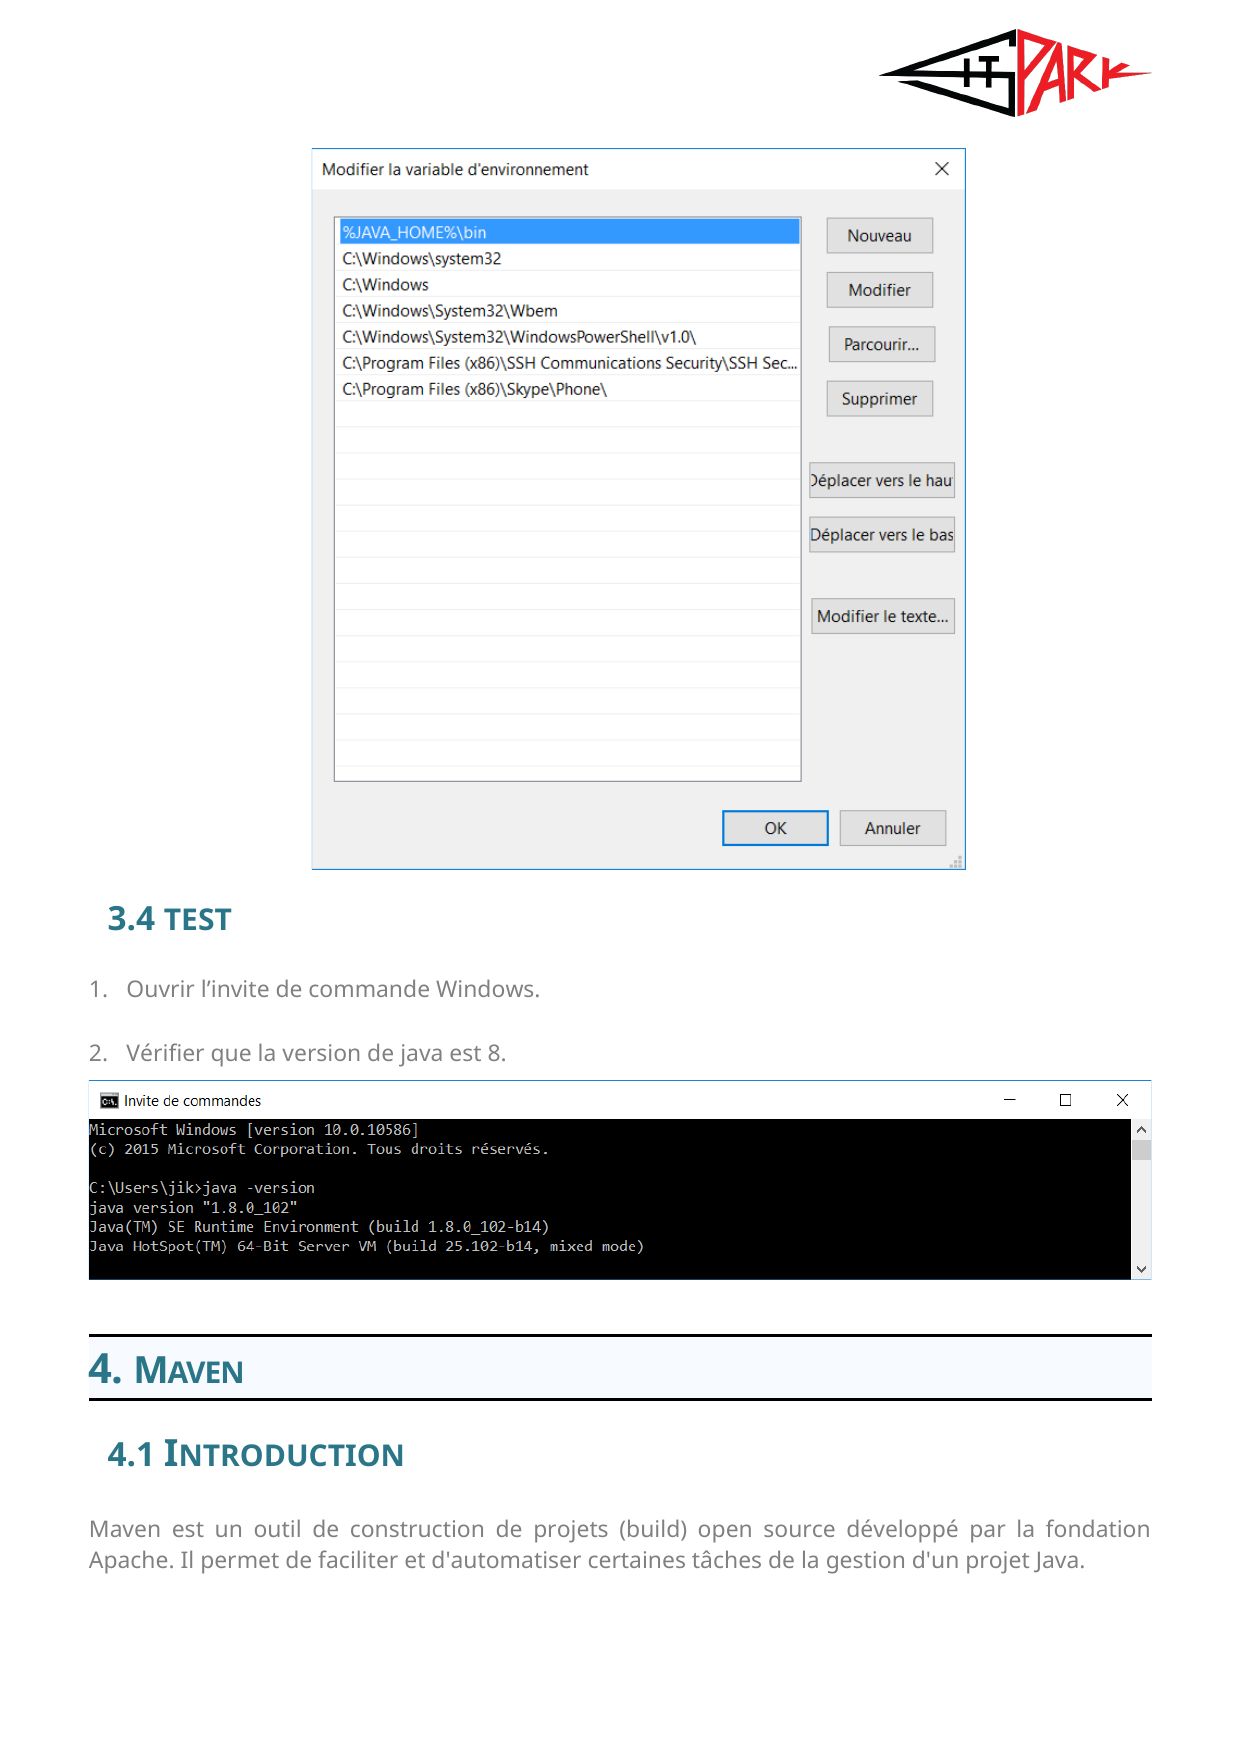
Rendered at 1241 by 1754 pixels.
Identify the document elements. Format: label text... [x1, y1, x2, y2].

picture [88, 1080, 1152, 1280]
text Maven [89, 1337, 1152, 1398]
picture [311, 148, 966, 870]
picture [878, 29, 1152, 117]
subtitle test [107, 890, 1152, 941]
list Vérifier que la version de java est 8. [89, 1037, 1152, 1068]
list Ouvrir l’invite de commande Windows. [89, 973, 1152, 1004]
subtitle Introduction [107, 1426, 1152, 1477]
text Maven est un outil de construction de projets (build) open source développé par la fondation Apache. Il permet de faciliter et d'automatiser certaines tâches de la gestion d'un projet Java. [89, 1513, 1152, 1575]
